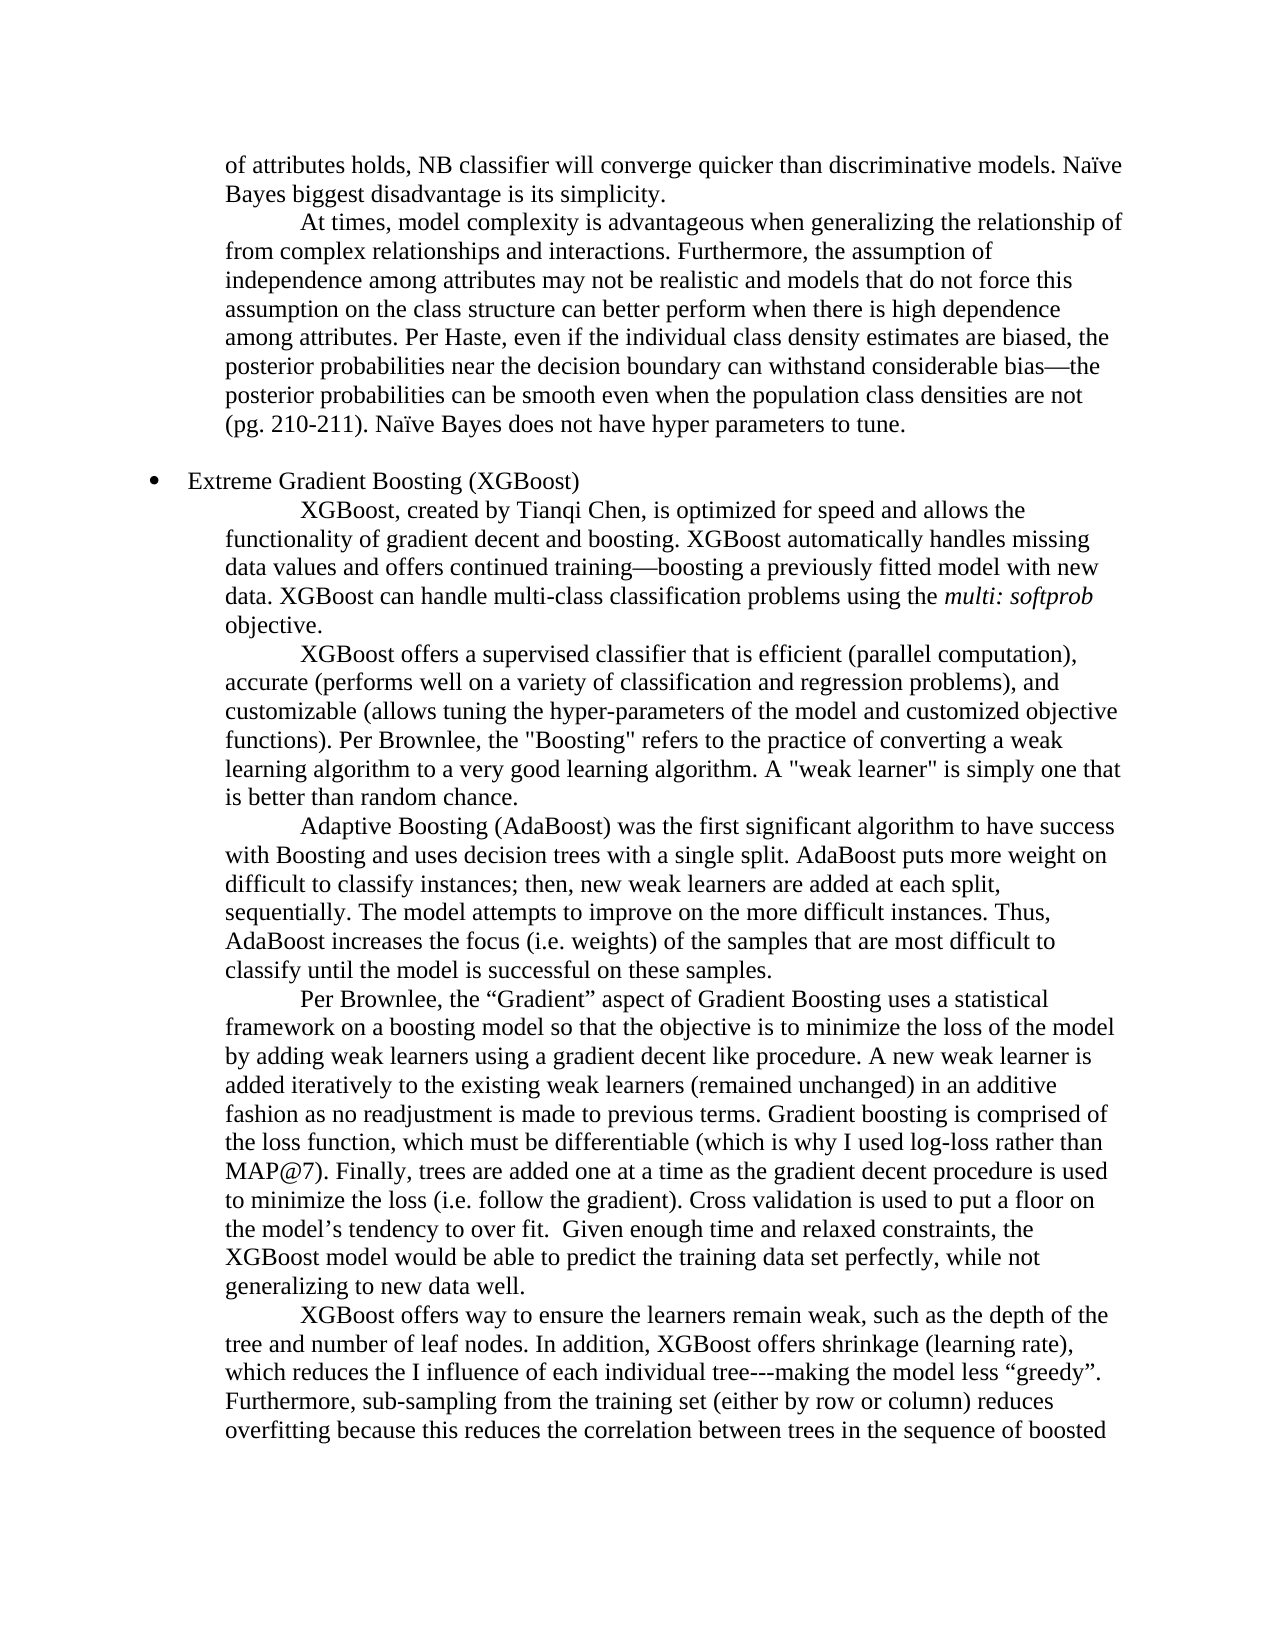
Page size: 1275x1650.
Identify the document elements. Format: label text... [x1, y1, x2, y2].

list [225, 1300, 1125, 1444]
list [225, 150, 1125, 207]
list XGBoost offers a supervised classifier that is efficient (parallel computation), accurate (performs well on a variety of classification and regression problems), and customizable (allows tuning the hyper-parameters of the model and customized objective functions). Per Brownlee, the "Boosting" refers to the practice of converting a weak learning algorithm to a very good learning algorithm. A "weak learner" is simply one that is better than random chance. [225, 639, 1125, 811]
text Adaptive Boosting (AdaBoost) was the first significant algorithm to have success with Boosting and uses decision trees with a single split. AdaBoost puts more weight on difficult to classify instances; then, new weak learners are added at each split, sequentially. The model attempts to improve on the more difficult instances. Thus, AdaBoost increases the focus (i.e. weights) of the samples that are most difficult to classify until the model is successful on these samples. [225, 811, 1125, 984]
list XGBoost, created by Tianqi Chen, is optimized for speed and allows the functionality of gradient decent and boosting. XGBoost automatically handles missing data values and offers continued training—boosting a previously fitted model with new data. XGBoost can handle multi-class classification problems using the multi: softprob objective. [225, 495, 1125, 639]
list At times, model complexity is advantageous when generalizing the relationship of from complex relationships and interactions. Furthermore, the assumption of independence among attributes may not be realistic and models that do not force this assumption on the class structure can better perform when there is high dependence among attributes. Per Haste, even if the individual class density estimates are biased, the posterior probabilities near the decision boundary can withstand considerable bias—the posterior probabilities can be smooth even when the population class densities are not (pg. 210-211). Naïve Bayes does not have hyper parameters to tune. [225, 207, 1125, 437]
list Per Brownlee, the “Gradient” aspect of Gradient Boosting uses a statistical framework on a boosting model so that the objective is to minimize the loss of the model by adding weak learners using a gradient decent like procedure. A new weak learner is added iteratively to the existing weak learners (remained unchanged) in an additive fashion as no readjustment is made to previous terms. Gradient boosting is comprised of the loss function, which must be differentiable (which is why I used log-loss rather than MAP@7). Finally, trees are added one at a time as the gradient decent procedure is used to minimize the loss (i.e. follow the gradient). Cross validation is used to put a floor on the model’s tendency to over fit. Given enough time and relaxed constraints, the XGBoost model would be able to predict the training data set perfectly, while not generalizing to new data well. [225, 984, 1125, 1300]
list Extreme Gradient Boosting (XGBoost) [150, 466, 1125, 495]
